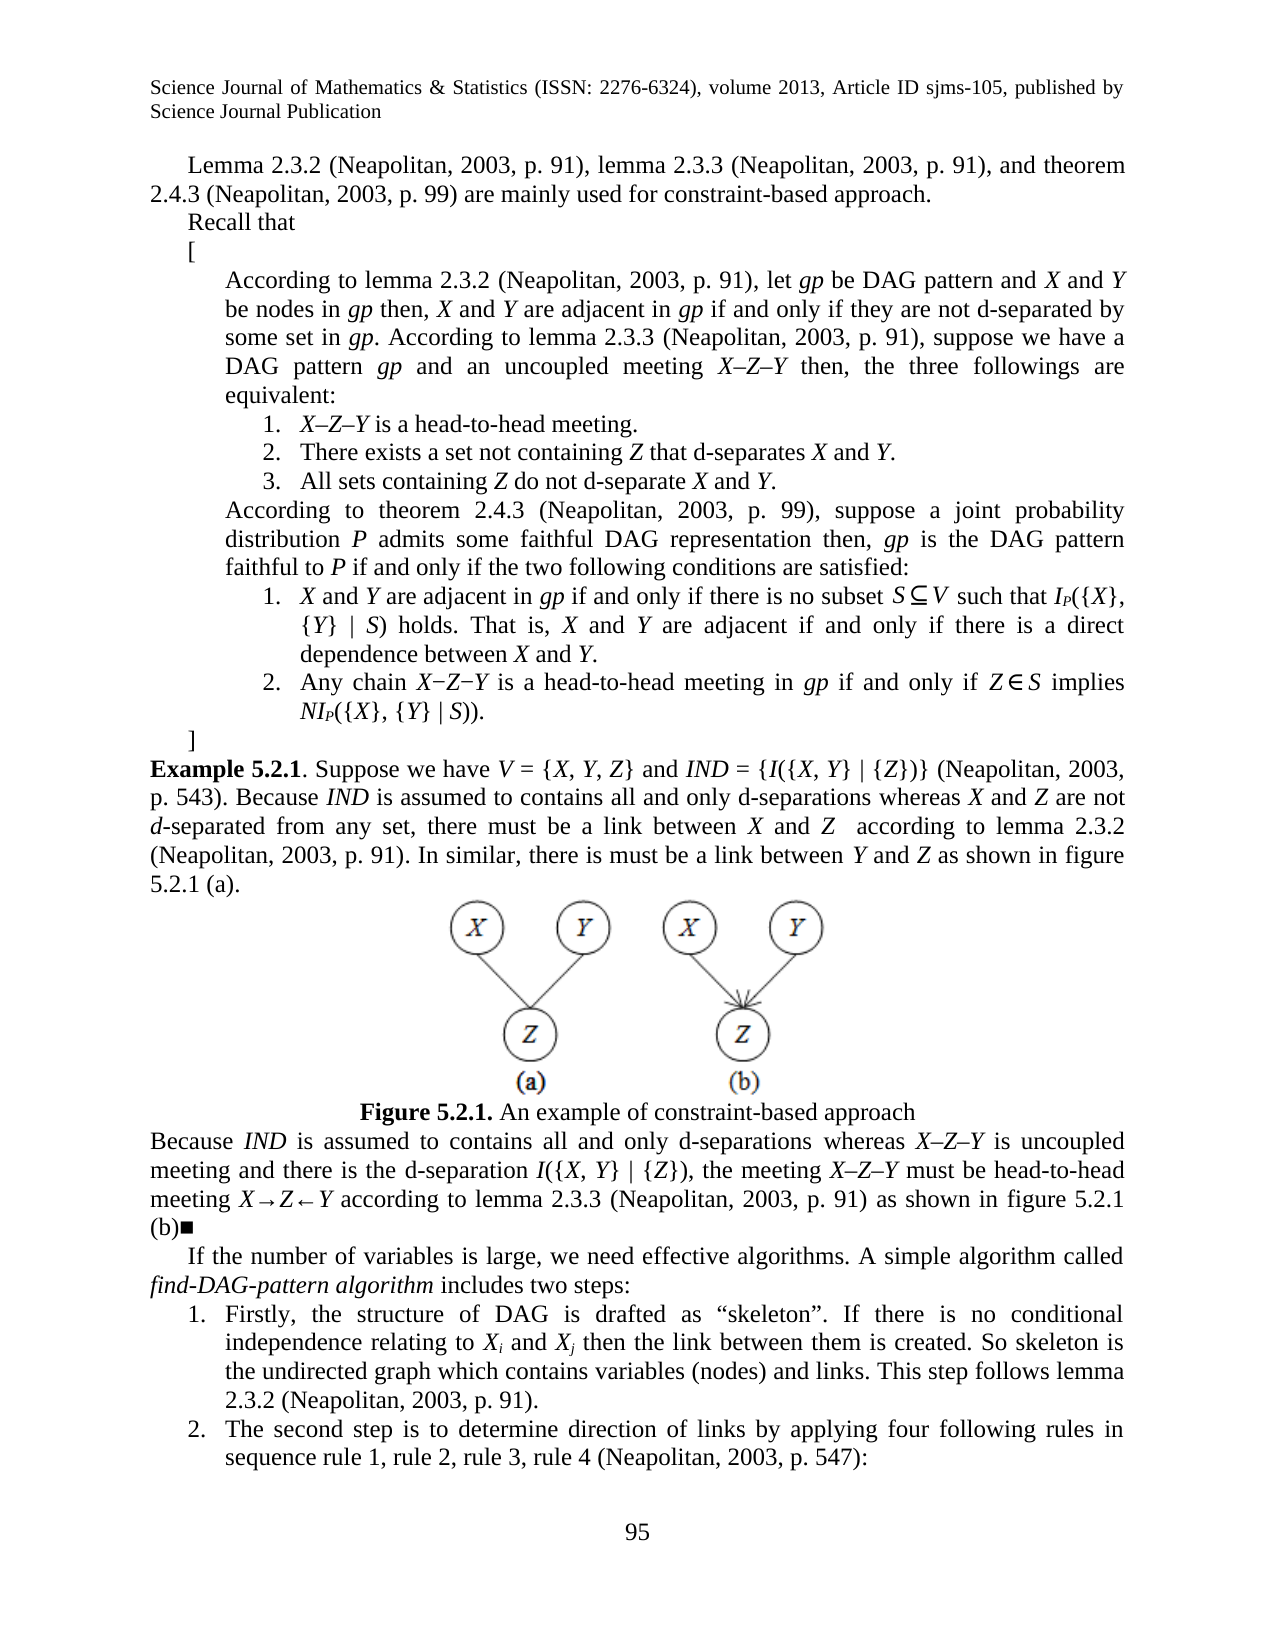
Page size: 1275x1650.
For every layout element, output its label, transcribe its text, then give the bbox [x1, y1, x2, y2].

list There exists a set not containing Z that d-separates X and Y. [262, 437, 1125, 466]
text Figure 5.2.1. An example of constraint-based approach [150, 1097, 1125, 1126]
list Firstly, the structure of DAG is drafted as “skeleton”. If there is no conditional independence relating to Xi and Xj then the link between them is created. So skeleton is the undirected graph which contains variables (nodes) and links. This step follows lemma 2.3.2. [187, 1299, 1125, 1414]
text Lemma 2.3.2 , lemma 2.3.3 , and theorem 2.4.3 are mainly used for constraint-based approach. [150, 150, 1125, 207]
text If the number of variables is large, we need effective algorithms. A simple algorithm called find-DAG-pattern algorithm includes two steps: [150, 1241, 1125, 1299]
text [ [150, 236, 1125, 265]
list All sets containing Z do not d-separate X and Y. [262, 466, 1125, 495]
list X–Z–Y is a head-to-head meeting. [262, 409, 1125, 437]
list X and Y are adjacent in gp if and only if there is no subset such that IP({X}, {Y} | S) holds. That is, X and Y are adjacent if and only if there is a direct dependence between X and Y. [262, 581, 1125, 667]
picture [446, 897, 829, 1098]
text Example 5.2.1. Suppose we have V = {X, Y, Z} and IND = {I({X, Y} | {Z})} . Because IND is assumed to contains all and only d-separations whereas X and Z are not d-separated from any set, there must be a link between X and Z according to lemma 2.3.2 . In similar, there is must be a link between Y and Z as shown in figure 5.2.1 (a). [150, 754, 1125, 897]
text Recall that [150, 207, 1125, 236]
list Any chain X−Z−Y is a head-to-head meeting in gp if and only if implies NIP({X}, {Y} | S)). [262, 667, 1125, 725]
text ] [150, 725, 1125, 754]
text According to lemma 2.3.2 , let gp be DAG pattern and X and Y be nodes in gp then, X and Y are adjacent in gp if and only if they are not d-separated by some set in gp. According to lemma 2.3.3 , suppose we have a DAG pattern gp and an uncoupled meeting X–Z–Y then, the three followings are equivalent: [225, 265, 1125, 409]
text Because IND is assumed to contains all and only d-separations whereas X–Z–Y is uncoupled meeting and there is the d-separation I({X, Y} | {Z}), the meeting X–Z–Y must be head-to-head meeting X→Z←Y according to lemma 2.3.3 as shown in figure 5.2.1 (b)■ [150, 1126, 1125, 1241]
text According to theorem 2.4.3 , suppose a joint probability distribution P admits some faithful DAG representation then, gp is the DAG pattern faithful to P if and only if the two following conditions are satisfied: [225, 495, 1125, 581]
list The second step is to determine direction of links by applying four following rules in sequence rule 1, rule 2, rule 3, rule 4 : [187, 1414, 1125, 1471]
